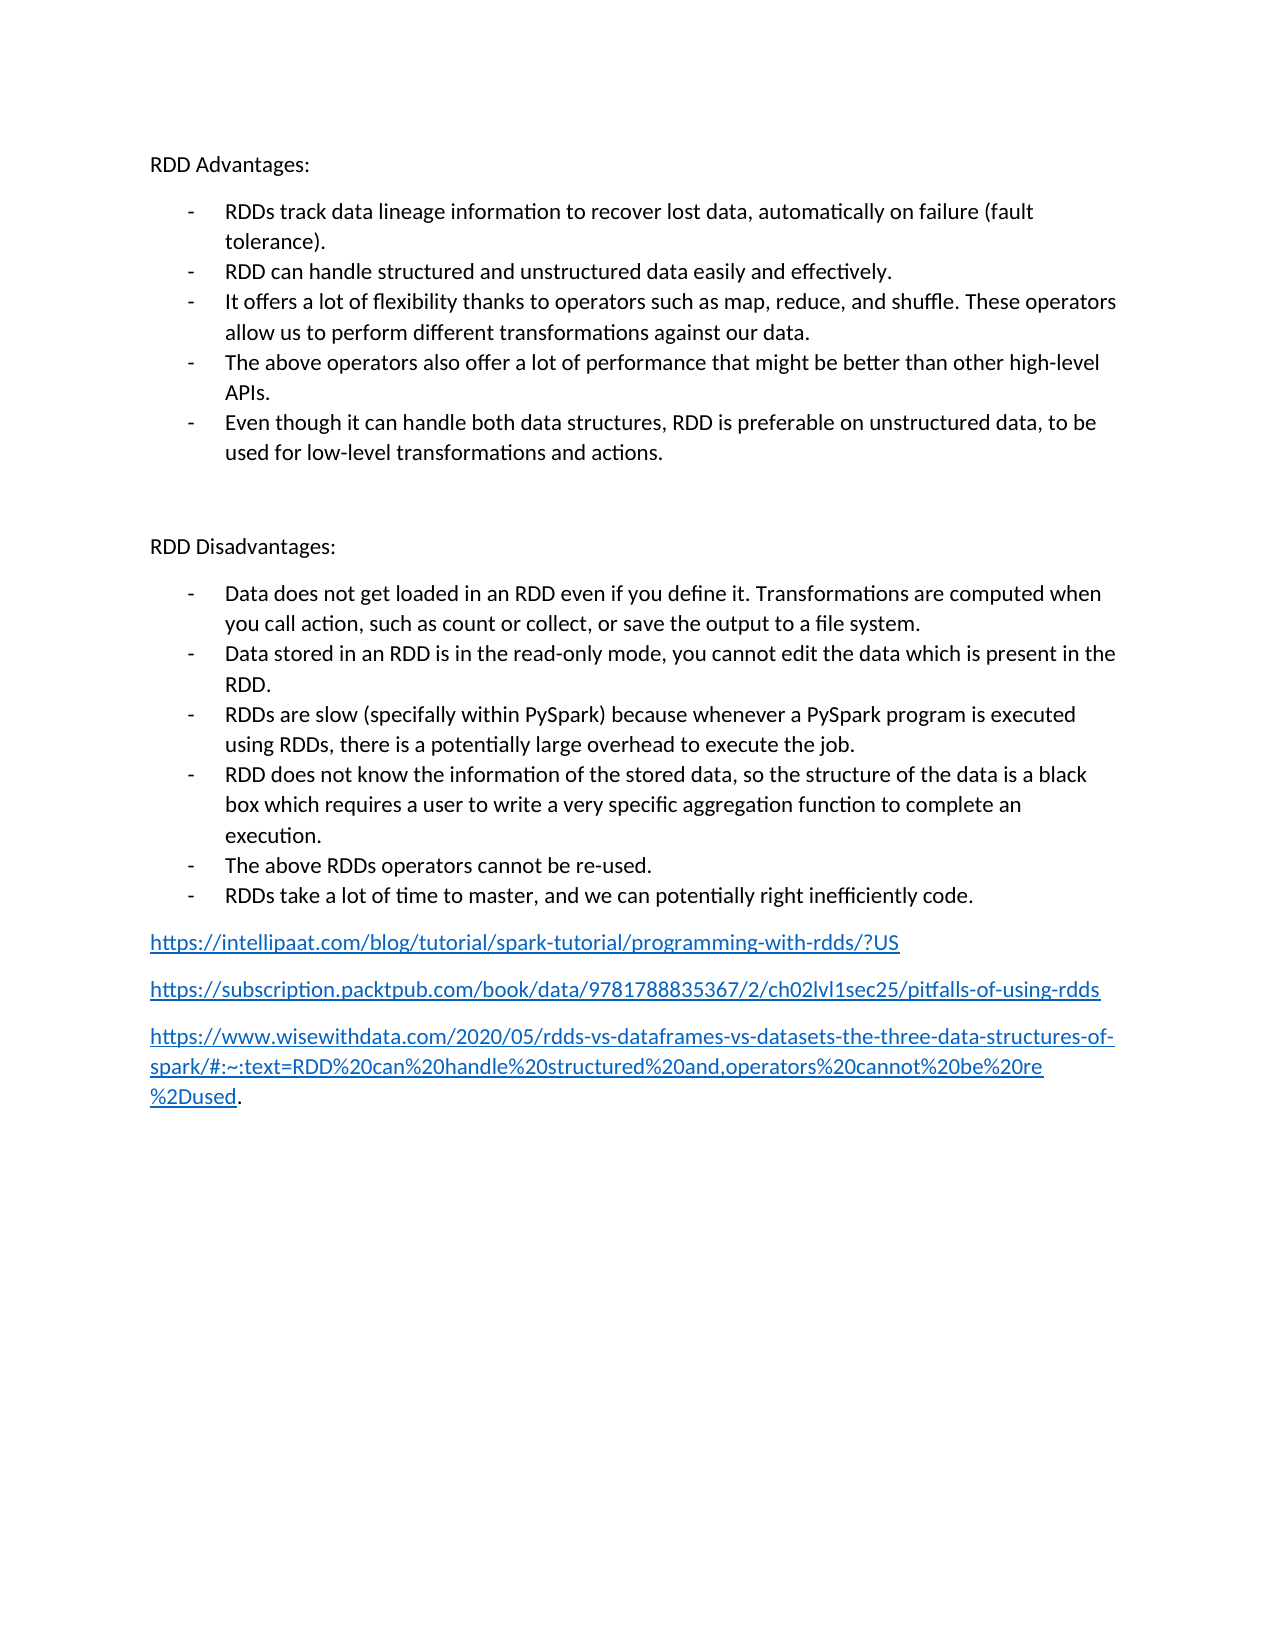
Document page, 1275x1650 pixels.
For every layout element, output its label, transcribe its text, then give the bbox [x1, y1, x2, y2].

list RDD can handle structured and unstructured data easily and effectively. [187, 257, 1125, 285]
list The above operators also offer a lot of performance that might be better than other high-level APIs. [187, 348, 1125, 406]
list It offers a lot of flexibility thanks to operators such as map, reduce, and shuffle. These operators allow us to perform different transformations against our data. [187, 287, 1125, 346]
list RDD does not know the information of the stored data, so the structure of the data is a black box which requires a user to write a very specific aggregation function to complete an execution. [187, 760, 1125, 849]
list Even though it can handle both data structures, RDD is preferable on unstructured data, to be used for low-level transformations and actions. [187, 408, 1125, 467]
text https://intellipaat.com/blog/tutorial/spark-tutorial/programming-with-rdds/?US [150, 928, 1125, 956]
list RDDs track data lineage information to recover lost data, automatically on failure (fault tolerance). [187, 197, 1125, 255]
list RDDs are slow (specifally within PySpark) because whenever a PySpark program is executed using RDDs, there is a potentially large overhead to execute the job. [187, 700, 1125, 758]
text https://www.wisewithdata.com/2020/05/rdds-vs-dataframes-vs-datasets-the-three-data-structures-of-spark/#:~:text=RDD%20can%20handle%20structured%20and,operators%20cannot%20be%20re%2Dused. [150, 1022, 1125, 1110]
text https://subscription.packtpub.com/book/data/9781788835367/2/ch02lvl1sec25/pitfalls-of-using-rdds [150, 975, 1125, 1003]
list The above RDDs operators cannot be re-used. [187, 851, 1125, 879]
list Data stored in an RDD is in the read-only mode, you cannot edit the data which is present in the RDD. [187, 639, 1125, 698]
text RDD Advantages: [150, 150, 1125, 178]
list Data does not get loaded in an RDD even if you define it. Transformations are computed when you call action, such as count or collect, or save the output to a file system. [187, 579, 1125, 637]
text RDD Disadvantages: [150, 532, 1125, 560]
list RDDs take a lot of time to master, and we can potentially right inefficiently code. [187, 881, 1125, 909]
